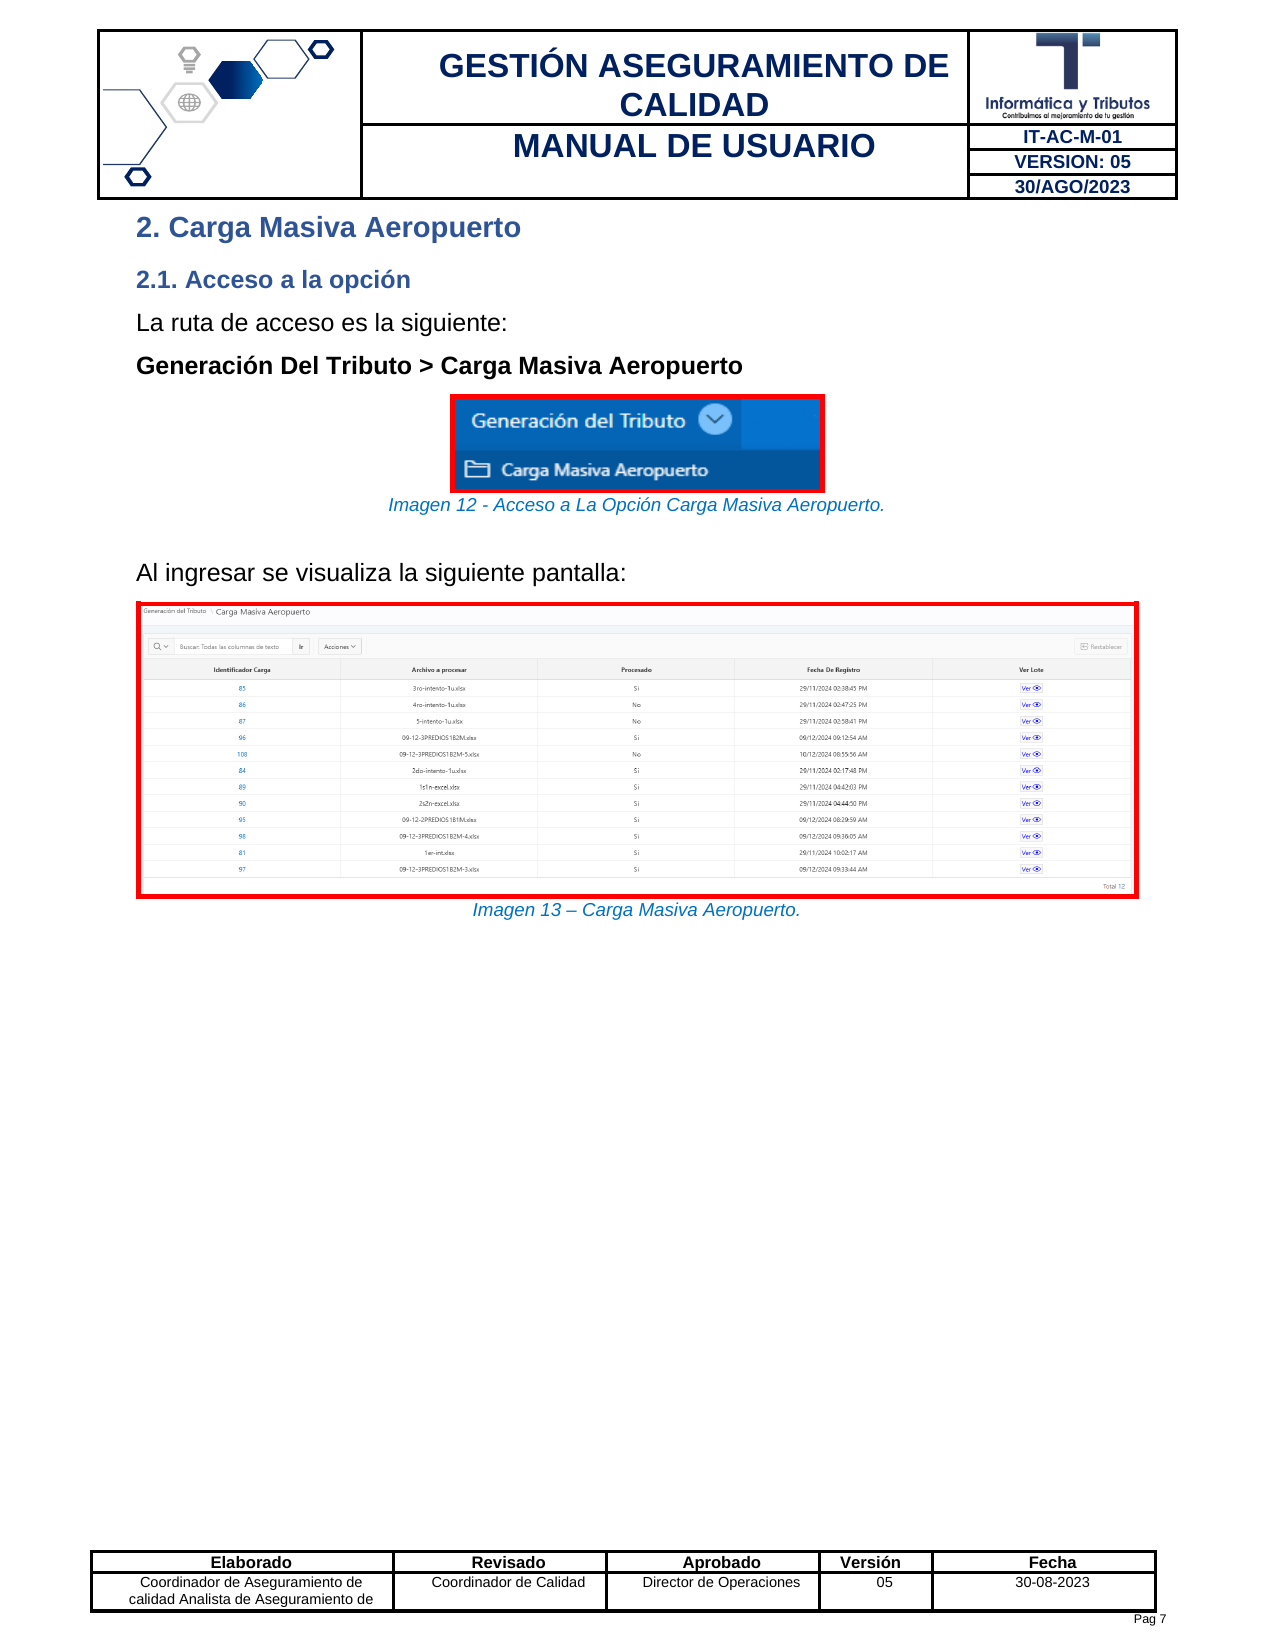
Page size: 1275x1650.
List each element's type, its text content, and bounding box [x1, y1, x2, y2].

text Al ingresar se visualiza la siguiente pantalla: [136, 558, 1139, 587]
text Imagen 13 – Carga Masiva Aeropuerto. [136, 899, 1139, 921]
picture [141, 606, 1134, 894]
text La ruta de acceso es la siguiente: [136, 308, 1139, 336]
subtitle Carga Masiva Aeropuerto [136, 210, 1139, 244]
picture [985, 32, 1150, 120]
subtitle Acceso a la opción [136, 264, 1139, 293]
text Generación Del Tributo > Carga Masiva Aeropuerto [136, 351, 1139, 379]
picture [455, 399, 820, 489]
text Imagen 12 - Acceso a La Opción Carga Masiva Aeropuerto. [136, 493, 1139, 515]
